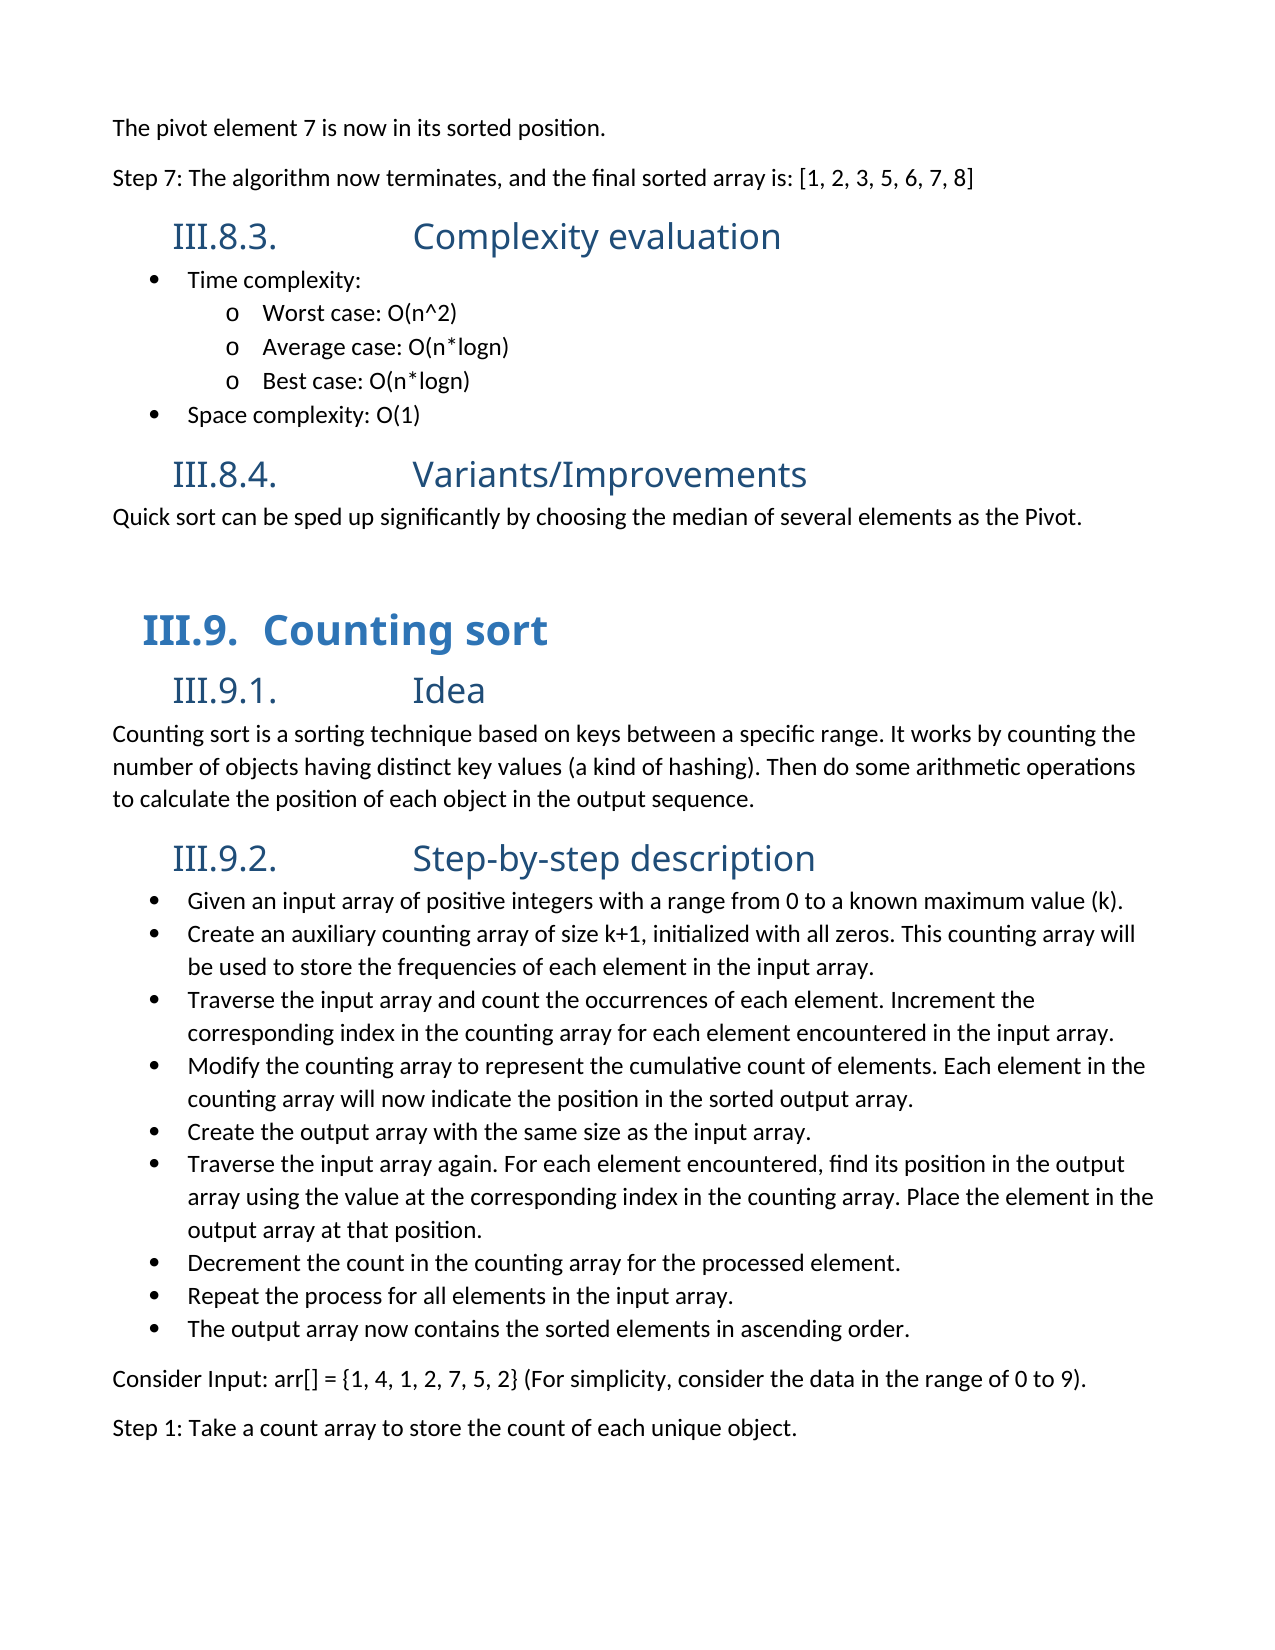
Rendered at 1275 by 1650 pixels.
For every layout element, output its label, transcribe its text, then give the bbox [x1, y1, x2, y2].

list Average case: O(n*logn) [225, 331, 1162, 363]
list Traverse the input array again. For each element encountered, find its position in the output array using the value at the corresponding index in the counting array. Place the element in the output array at that position. [150, 1149, 1162, 1245]
list Space complexity: O(1) [150, 399, 1162, 430]
text The pivot element 7 is now in its sorted position. [112, 112, 1162, 143]
subtitle Variants/Improvements [172, 449, 1162, 497]
list Given an input array of positive integers with a range from 0 to a known maximum value (k). [150, 885, 1162, 916]
list Create the output array with the same size as the input array. [150, 1116, 1162, 1146]
list Decrement the count in the counting array for the processed element. [150, 1247, 1162, 1278]
subtitle Counting sort [142, 600, 1162, 657]
subtitle Complexity evaluation [172, 212, 1162, 260]
subtitle Step-by-step description [172, 833, 1162, 881]
list Traverse the input array and count the occurrences of each element. Increment the corresponding index in the counting array for each element encountered in the input array. [150, 984, 1162, 1047]
list Modify the counting array to represent the cumulative count of elements. Each element in the counting array will now indicate the position in the sorted output array. [150, 1050, 1162, 1113]
list The output array now contains the sorted elements in ascending order. [150, 1313, 1162, 1344]
text Counting sort is a sorting technique based on keys between a specific range. It works by counting the number of objects having distinct key values (a kind of hashing). Then do some arithmetic operations to calculate the position of each object in the output sequence. [112, 718, 1162, 814]
text Consider Input: arr[] = {1, 4, 1, 2, 7, 5, 2} (For simplicity, consider the data in the range of 0 to 9). [112, 1363, 1162, 1393]
list Worst case: O(n^2) [225, 297, 1162, 328]
text Step 7: The algorithm now terminates, and the final sorted array is: [1, 2, 3, 5, 6, 7, 8] [112, 162, 1162, 193]
list Create an auxiliary counting array of size k+1, initialized with all zeros. This counting array will be used to store the frequencies of each element in the input array. [150, 918, 1162, 982]
list Time complexity: [150, 264, 1162, 294]
text Step 1: Take a count array to store the count of each unique object. [112, 1412, 1162, 1443]
list Best case: O(n*logn) [225, 365, 1162, 397]
subtitle Idea [172, 666, 1162, 714]
text Quick sort can be sped up significantly by choosing the median of several elements as the Pivot. [112, 501, 1162, 532]
list Repeat the process for all elements in the input array. [150, 1280, 1162, 1311]
